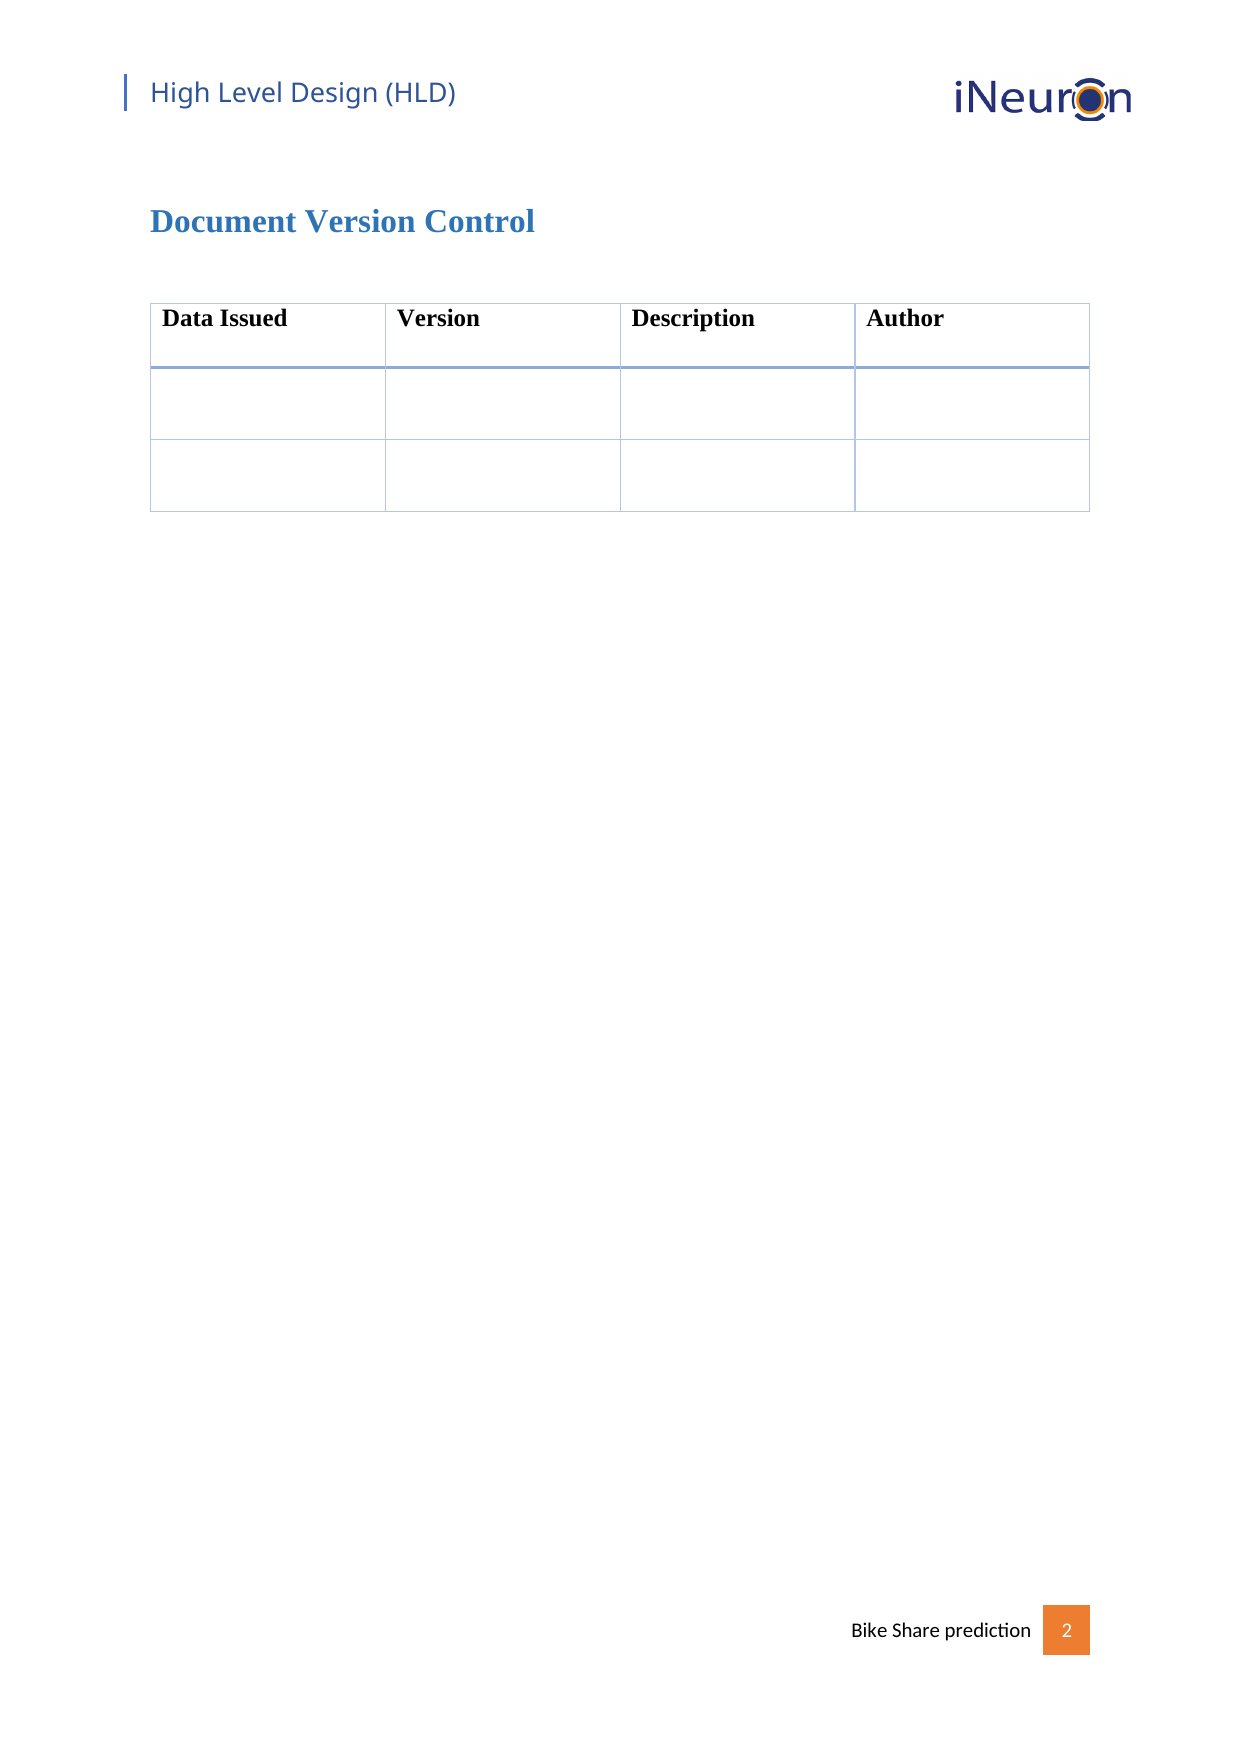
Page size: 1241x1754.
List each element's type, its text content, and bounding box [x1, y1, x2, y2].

table_cell [621, 440, 854, 511]
table_cell [856, 369, 1089, 439]
table_cell [621, 369, 854, 439]
table_header Version [386, 304, 620, 366]
table_header Author [856, 304, 1089, 366]
picture [952, 73, 1131, 121]
table_cell [151, 440, 385, 511]
table_cell [386, 369, 620, 439]
table_cell [151, 369, 385, 439]
text Document Version Control [150, 201, 1090, 239]
table_header Data Issued [151, 304, 385, 366]
table_cell [856, 440, 1089, 511]
table_header Description [621, 304, 854, 366]
table_cell [386, 440, 620, 511]
